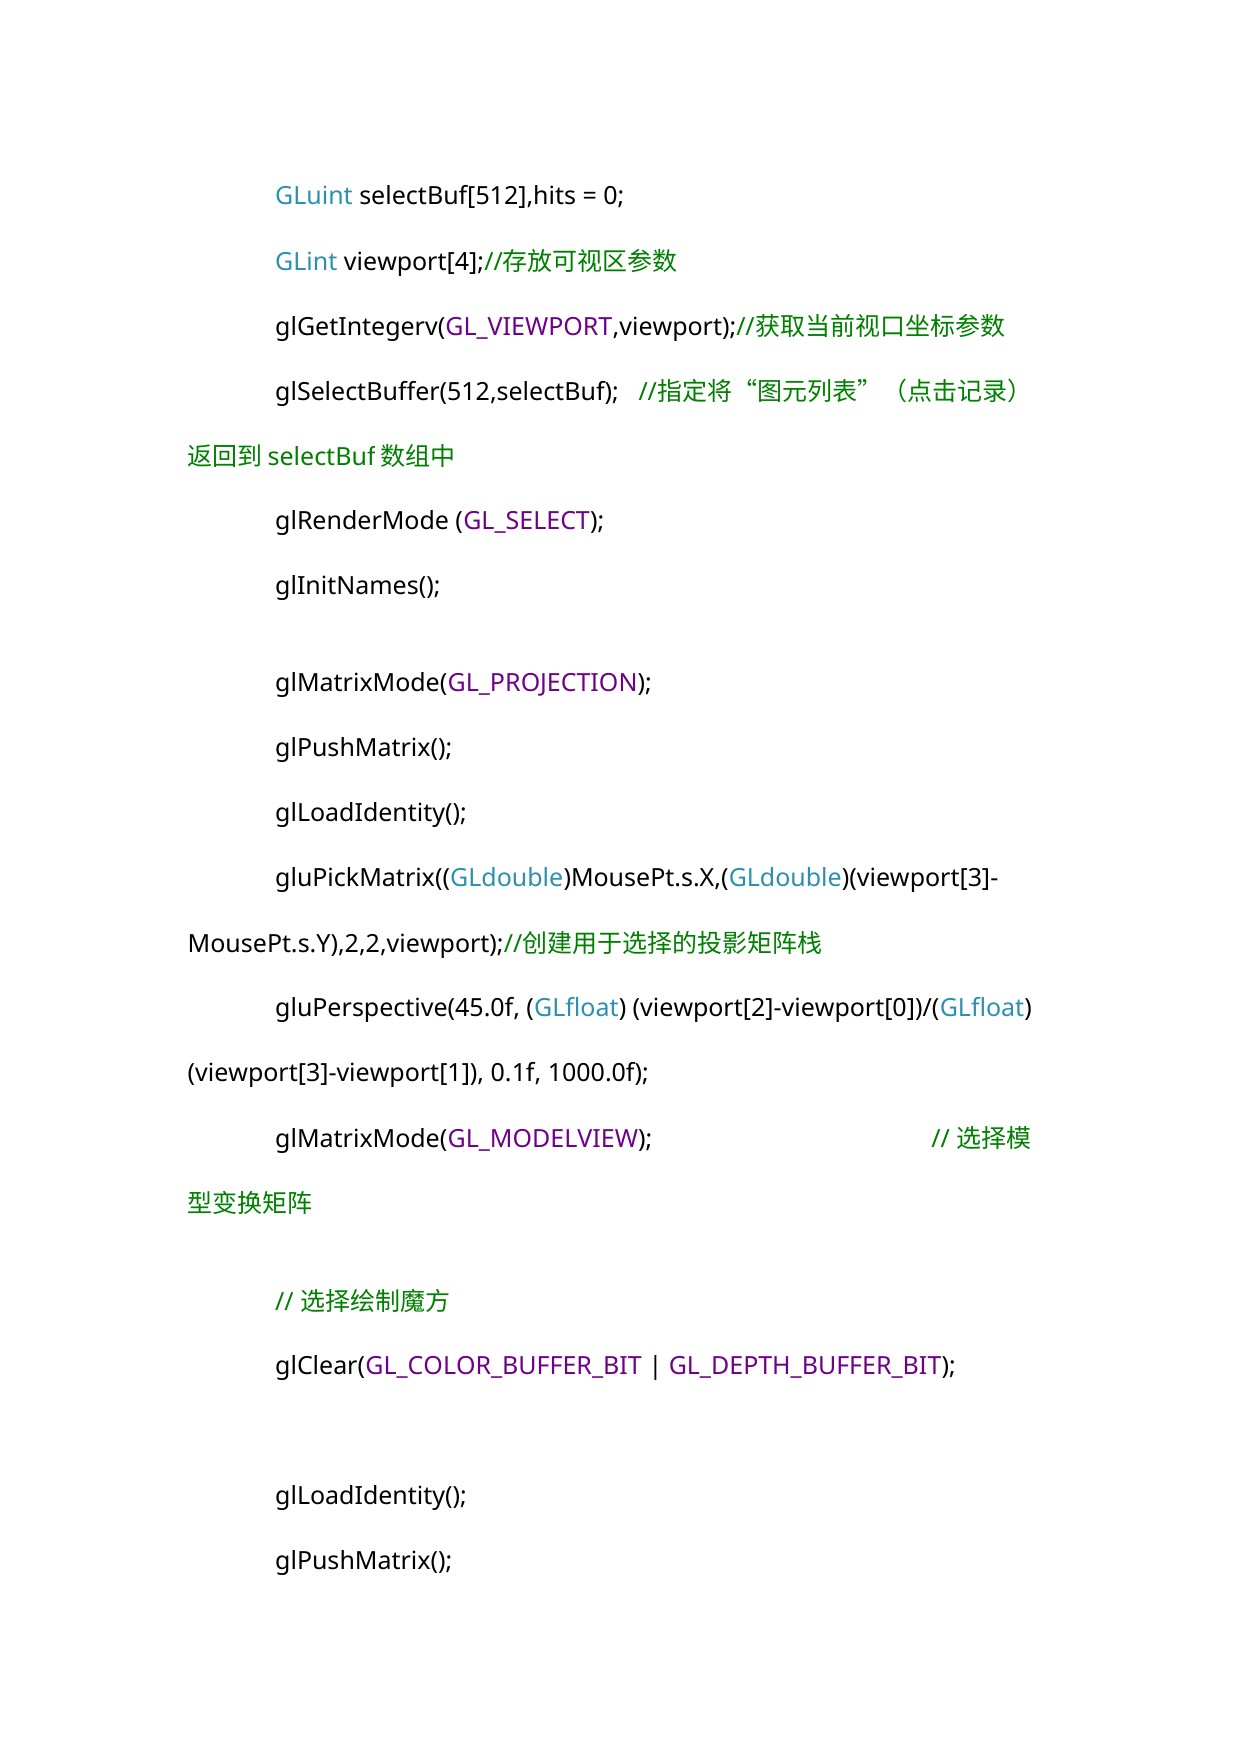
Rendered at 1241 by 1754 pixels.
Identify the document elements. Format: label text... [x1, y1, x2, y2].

text glSelectBuffer(512,selectBuf); //指定将“图元列表”（点击记录）返回到selectBuf数组中 [187, 357, 1053, 487]
text glInitNames(); [187, 552, 1053, 617]
text GLuint selectBuf[512],hits = 0; [187, 162, 1053, 227]
text glLoadIdentity(); [187, 779, 1053, 844]
text gluPerspective(45.0f, (GLfloat) (viewport[2]-viewport[0])/(GLfloat) (viewport[3]-viewport[1]), 0.1f, 1000.0f); [187, 974, 1053, 1104]
text glRenderMode (GL_SELECT); [187, 487, 1053, 552]
text // 选择绘制魔方 [187, 1267, 1053, 1332]
text glMatrixMode(GL_PROJECTION); [187, 649, 1053, 714]
text glPushMatrix(); [187, 1527, 1053, 1592]
text glClear(GL_COLOR_BUFFER_BIT | GL_DEPTH_BUFFER_BIT); [187, 1332, 1053, 1462]
text gluPickMatrix((GLdouble)MousePt.s.X,(GLdouble)(viewport[3]-MousePt.s.Y),2,2,viewport);//创建用于选择的投影矩阵栈 [187, 844, 1053, 974]
text glLoadIdentity(); [187, 1462, 1053, 1527]
text glMatrixMode(GL_MODELVIEW); // 选择模型变换矩阵 [187, 1104, 1053, 1234]
text glPushMatrix(); [187, 714, 1053, 779]
text GLint viewport[4];//存放可视区参数 [187, 227, 1053, 292]
text glGetIntegerv(GL_VIEWPORT,viewport);//获取当前视口坐标参数 [187, 292, 1053, 357]
